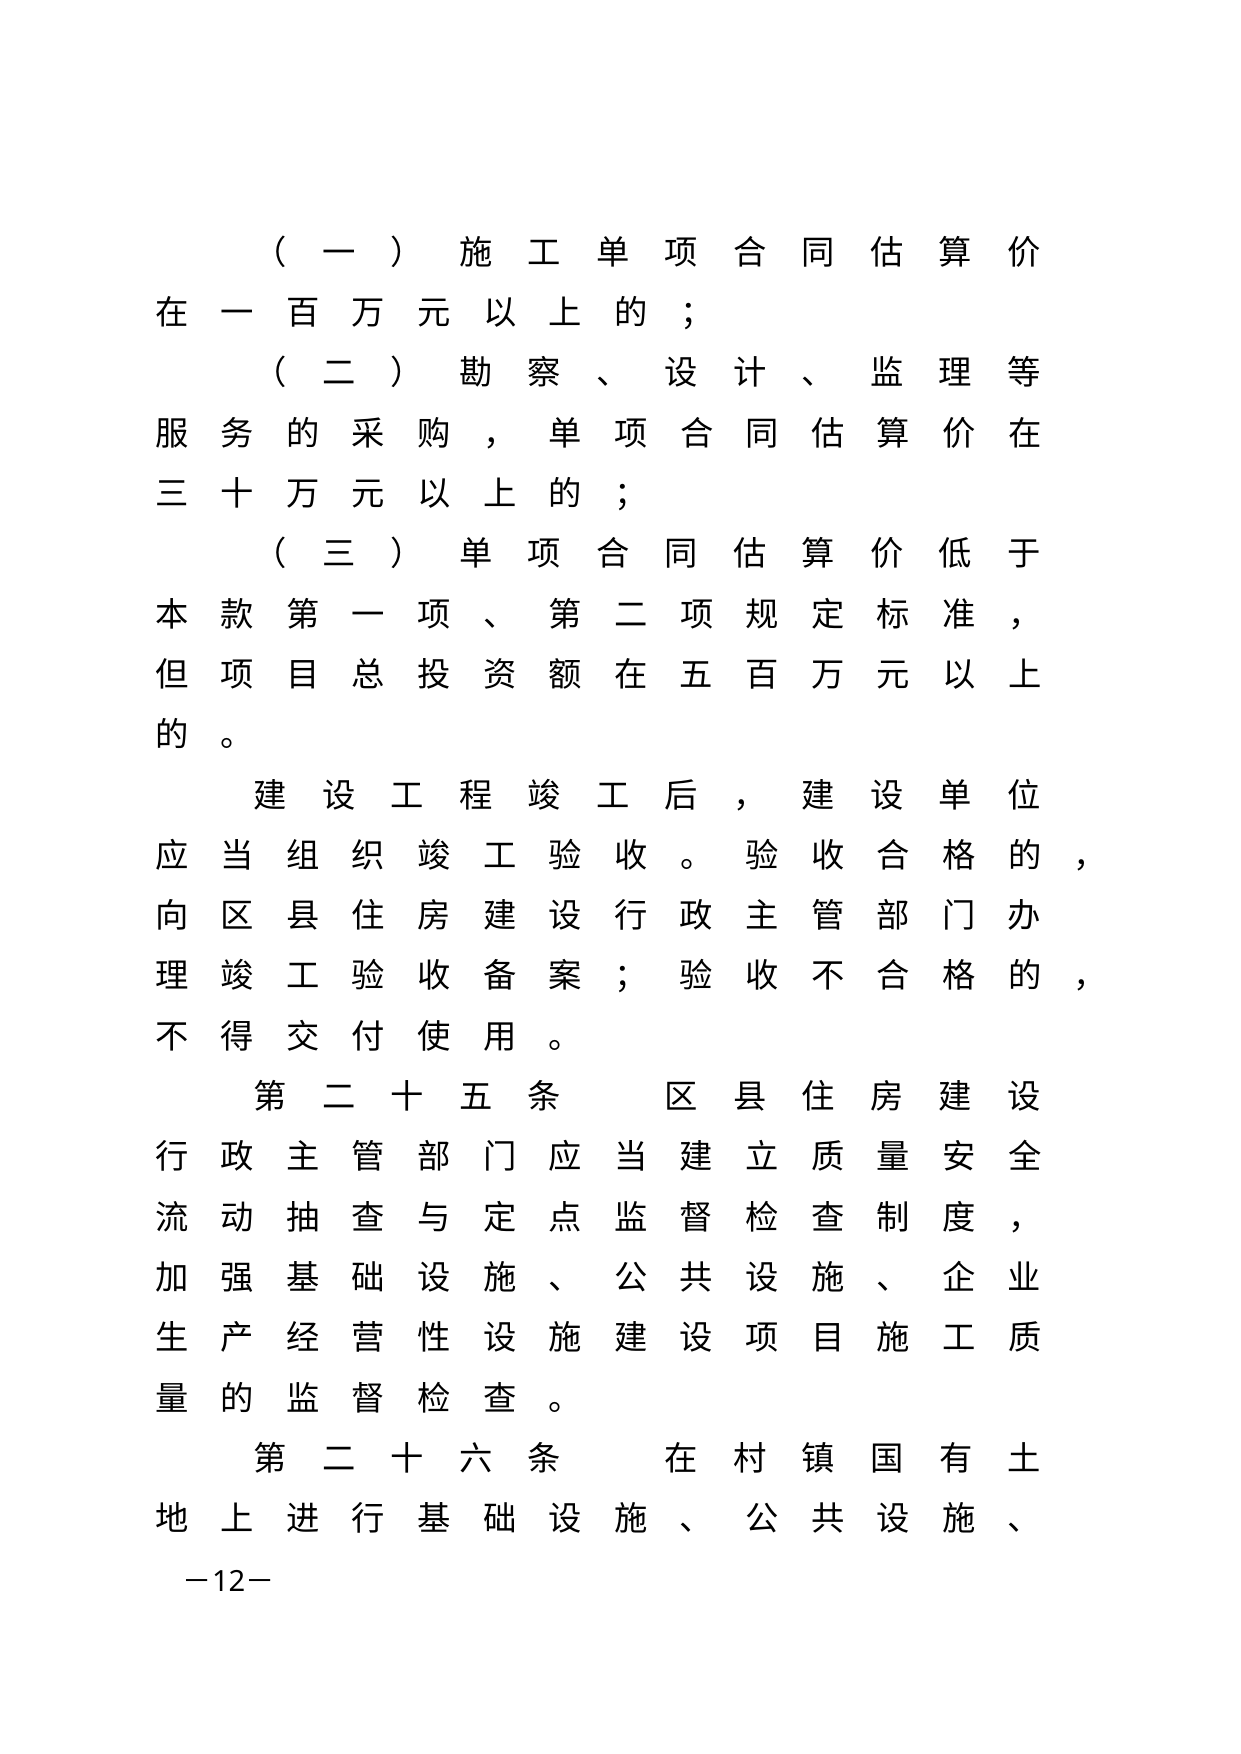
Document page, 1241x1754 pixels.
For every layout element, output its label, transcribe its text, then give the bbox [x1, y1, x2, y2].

text （一）施工单项合同估算价在一百万元以上的； [155, 219, 1073, 340]
text 第二十五条 区县住房建设行政主管部门应当建立质量安全流动抽查与定点监督检查制度，加强基础设施、公共设施、企业生产经营性设施建设项目施工质量的监督检查。 [155, 1064, 1073, 1426]
text 第二十六条 在村镇国有土地上进行基础设施、公共设施、企业生产经营性设施建设的，建设单位应当按照程序办理规划审批和用地审批手续，并根据《中华人民共和国建筑法》相关规定报区县住房建设行政主管部门核发施工许可证后，方可开工。 [155, 1426, 1073, 1546]
text 建设工程竣工后，建设单位应当组织竣工验收。验收合格的，向区县住房建设行政主管部门办理竣工验收备案；验收不合格的，不得交付使用。 [155, 762, 1073, 1064]
text （三）单项合同估算价低于本款第一项、第二项规定标准，但项目总投资额在五百万元以上的。 [155, 521, 1073, 762]
text （二）勘察、设计、监理等服务的采购，单项合同估算价在三十万元以上的； [155, 340, 1073, 521]
